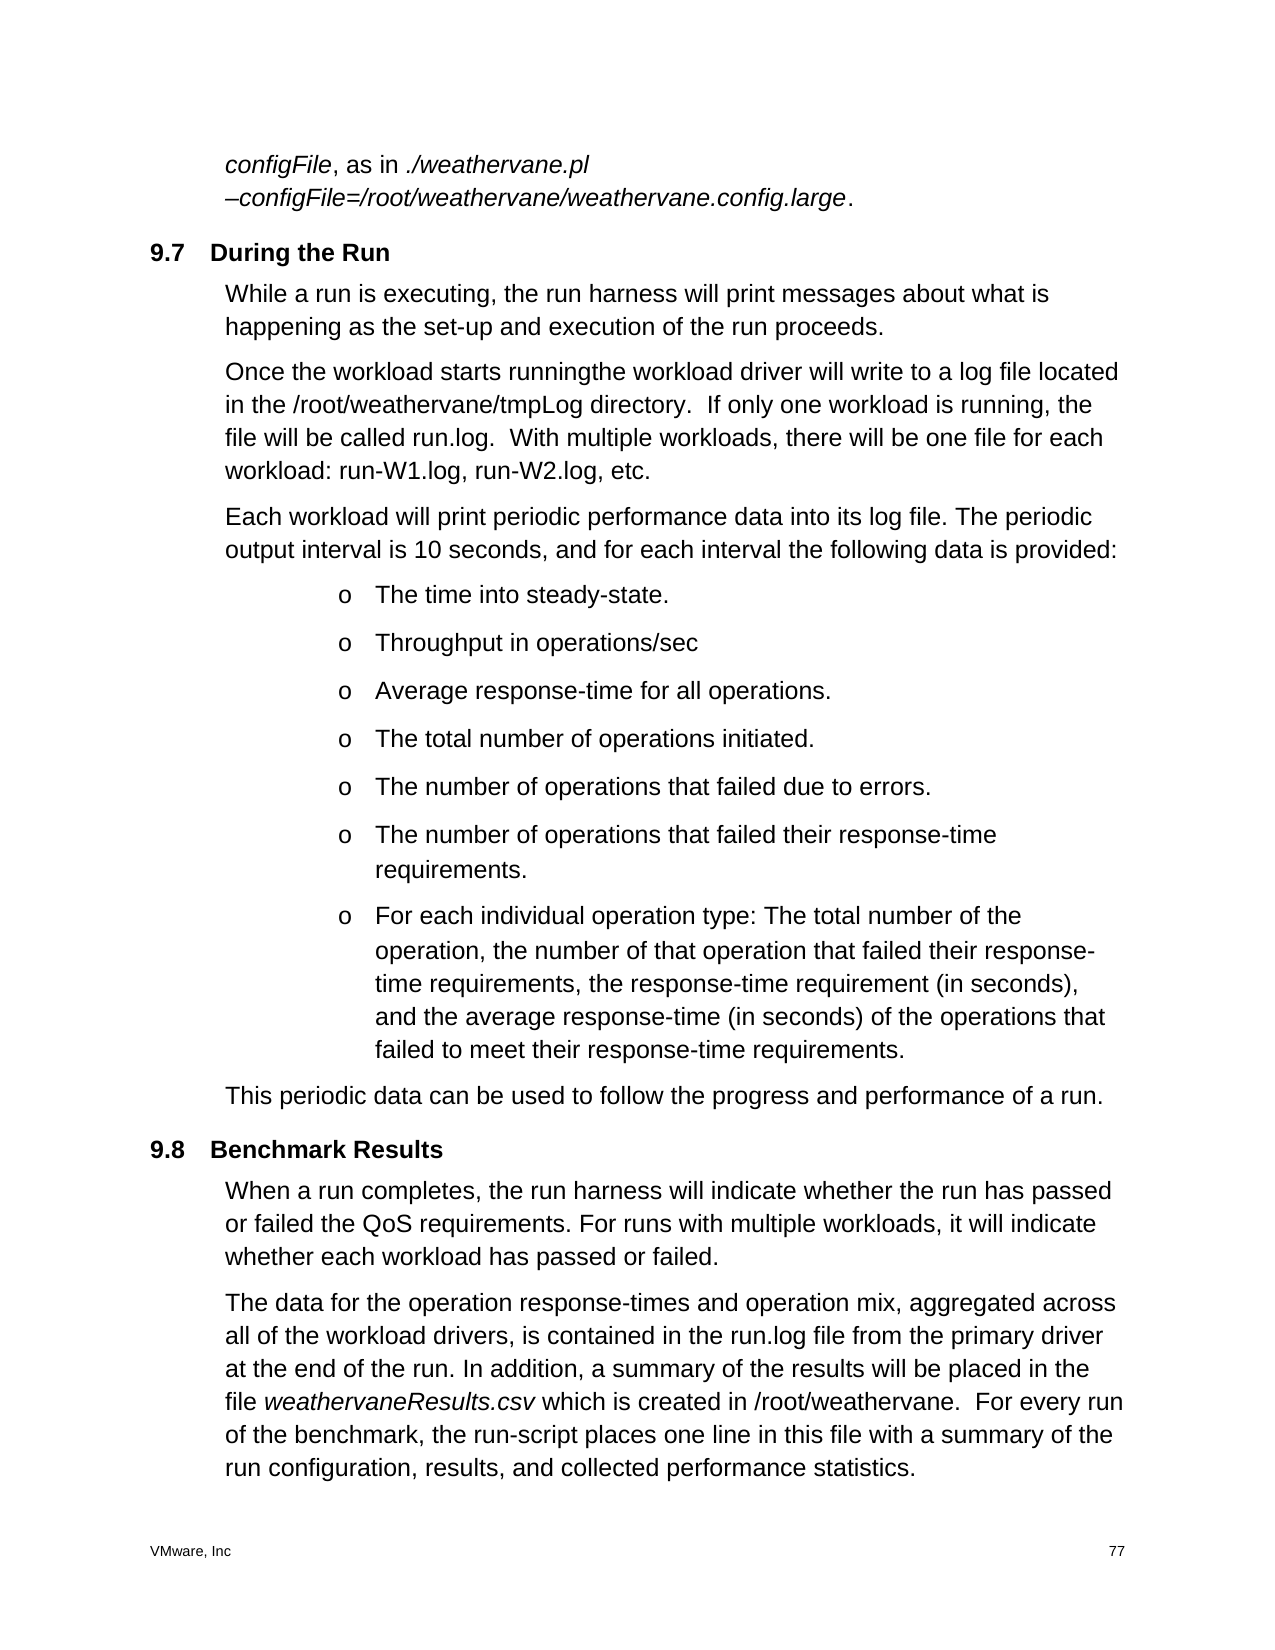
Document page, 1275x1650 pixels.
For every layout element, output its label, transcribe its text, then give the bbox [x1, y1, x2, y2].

list The number of operations that failed their response-time requirements. [337, 820, 1125, 884]
text While a run is executing, the run harness will print messages about what is happening as the set-up and execution of the run proceeds. [225, 278, 1125, 340]
list Throughput in operations/sec [337, 628, 1125, 659]
text This periodic data can be used to follow the progress and performance of a run. [225, 1081, 1125, 1109]
list The number of operations that failed due to errors. [337, 772, 1125, 803]
text Each workload will print periodic performance data into its log file. The periodic output interval is 10 seconds, and for each interval the following data is provided: [225, 502, 1125, 563]
list The total number of operations initiated. [337, 724, 1125, 755]
subtitle Benchmark Results [150, 1139, 1125, 1164]
subtitle During the Run [150, 241, 1125, 266]
list The time into steady-state. [337, 580, 1125, 611]
list For each individual operation type: The total number of the operation, the number of that operation that failed their response-time requirements, the response-time requirement (in seconds), and the average response-time (in seconds) of the operations that failed to meet their response-time requirements. [337, 901, 1125, 1064]
text Once the workload starts runningthe workload driver will write to a log file located in the /root/weathervane/tmpLog directory. If only one workload is running, the file will be called run.log. With multiple workloads, there will be one file for each workload: run-W1.log, run-W2.log, etc. [225, 357, 1125, 485]
list Average response-time for all operations. [337, 676, 1125, 707]
